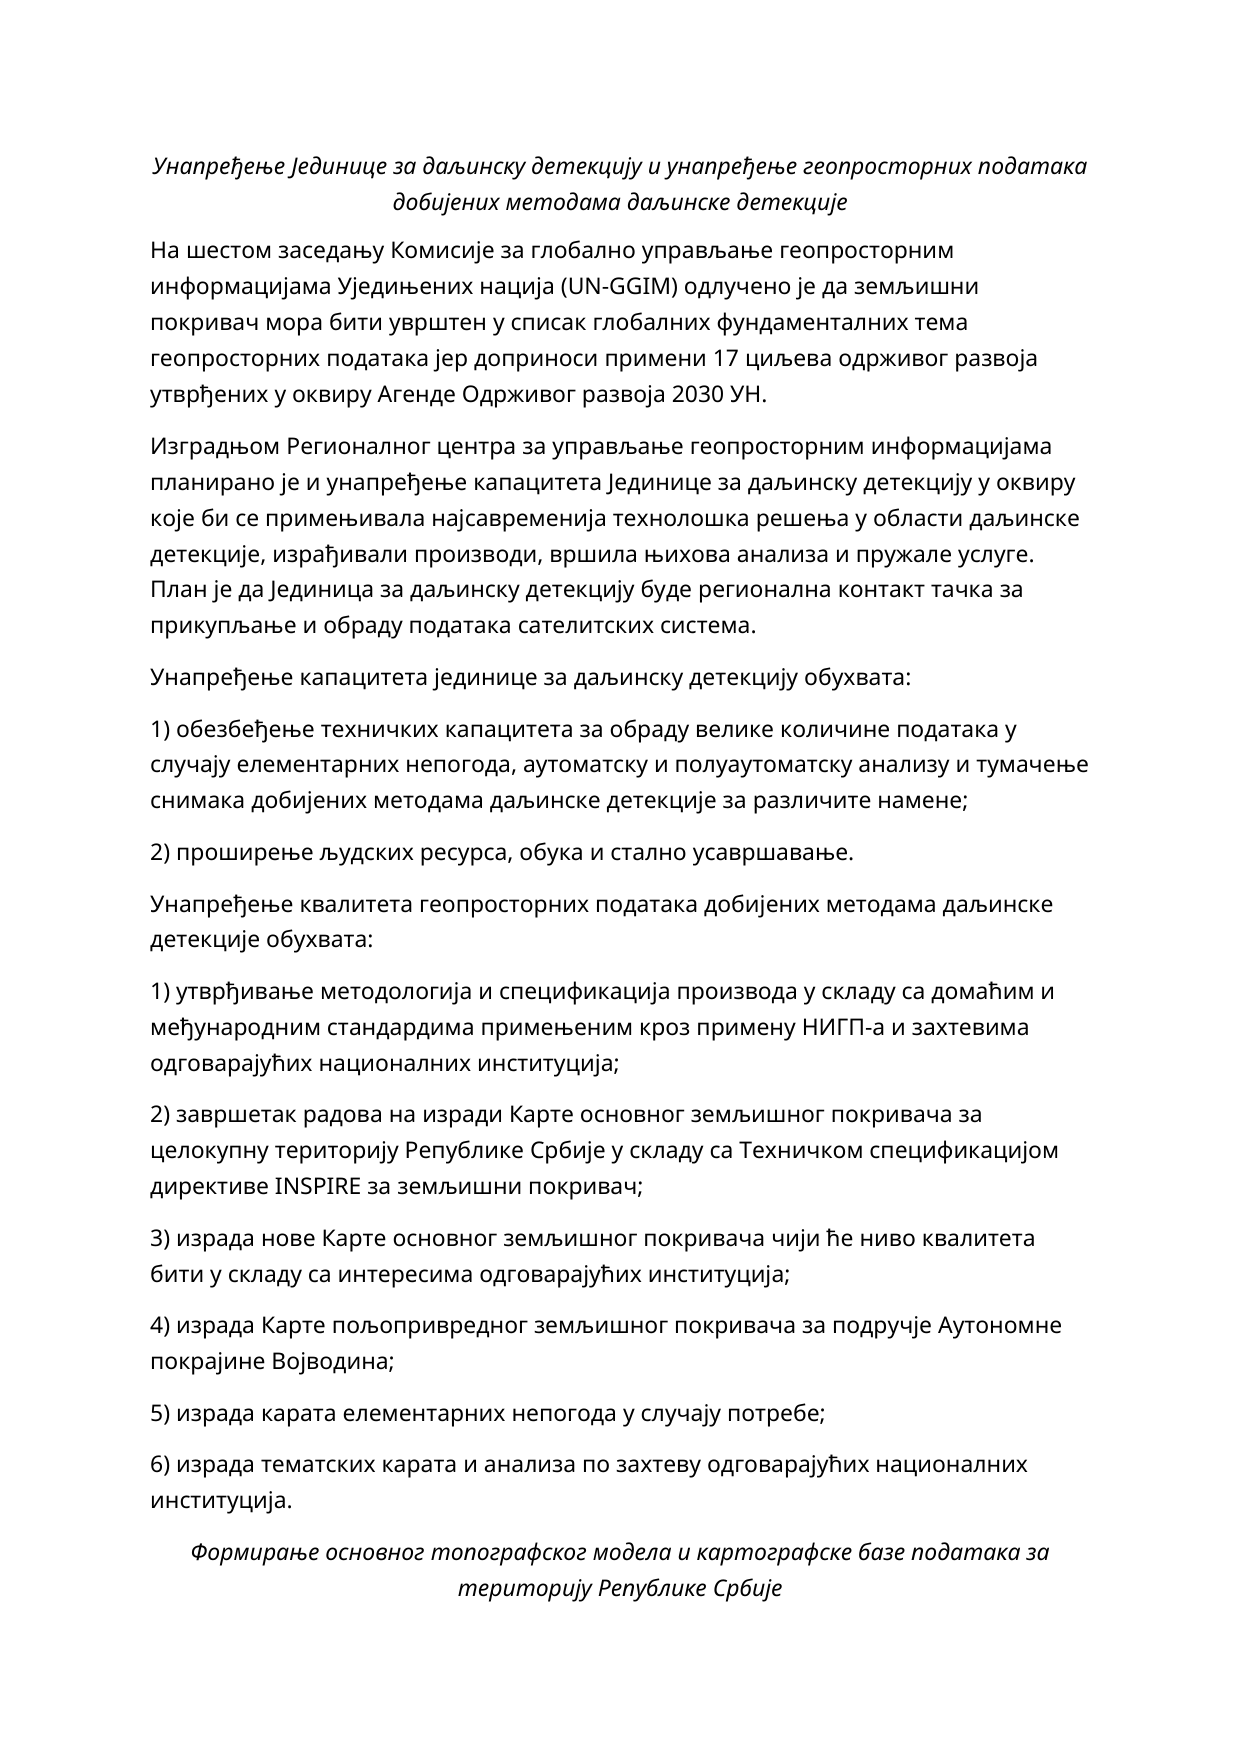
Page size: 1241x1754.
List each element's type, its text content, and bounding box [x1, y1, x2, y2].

text Изградњом Регионалног центра за управљање геопросторним информацијама планирано је и унапређење капацитета Јединице за даљинску детекцију у оквиру које би се примењивала најсавременија технолошка решења у области даљинске детекције, израђивали производи, вршила њихова анализа и пружале услуге. План је да Јединица за даљинску детекцију буде регионална контакт тачка за прикупљање и обраду података сателитских система. [150, 430, 1090, 641]
text 2) завршетак радова на изради Карте основног земљишног покривача за целокупну територију Републике Србије у складу са Техничком спецификацијом директиве INSPIRE за земљишни покривач; [150, 1098, 1090, 1202]
text 2) проширење људских ресурса, обука и стално усавршавање. [150, 836, 1090, 867]
text 6) израда тематских карата и анализа по захтеву одговарајућих националних институција. [150, 1448, 1090, 1516]
text Формирање основног топографског модела и картографске базе података за територију Републике Србије [150, 1536, 1090, 1603]
text 3) израда нове Карте основног земљишног покривача чији ће ниво квалитета бити у складу са интересима одговарајућих институција; [150, 1222, 1090, 1289]
text Унапређење Јединице за даљинску детекцију и унапређење геопросторних података добијених методама даљинске детекције [150, 150, 1090, 217]
text Унапређење квалитета геопросторних података добијених методама даљинске детекције обухвата: [150, 887, 1090, 955]
text На шестом заседању Комисије за глобално управљање геопросторним информацијама Уједињених нација (UN-GGIM) oдлучено је да земљишни покривач мора бити уврштен у списак глобалних фундаменталних тема геопросторних података јер доприноси примени 17 циљева одрживог развоја утврђених у оквиру Агенде Одрживог развоја 2030 УН. [150, 234, 1090, 409]
text 5) израда карата елементарних непогода у случају потребе; [150, 1397, 1090, 1428]
text 1) обезбеђење техничких капацитета за обраду велике количине података у случају елементарних непогода, аутоматску и полуаутоматску анализу и тумачење снимака добијених методама даљинске детекције за различите намене; [150, 712, 1090, 816]
text 1) утврђивање методологија и спецификација производа у складу са домаћим и међународним стандардима примењеним кроз примену НИГП-а и захтевима одговарајућих националних институција; [150, 975, 1090, 1078]
text Унапређење капацитета јединице за даљинску детекцију обухвата: [150, 661, 1090, 692]
text 4) израда Карте пољопривредног земљишног покривача за подручје Аутономне покрајине Војводина; [150, 1309, 1090, 1377]
